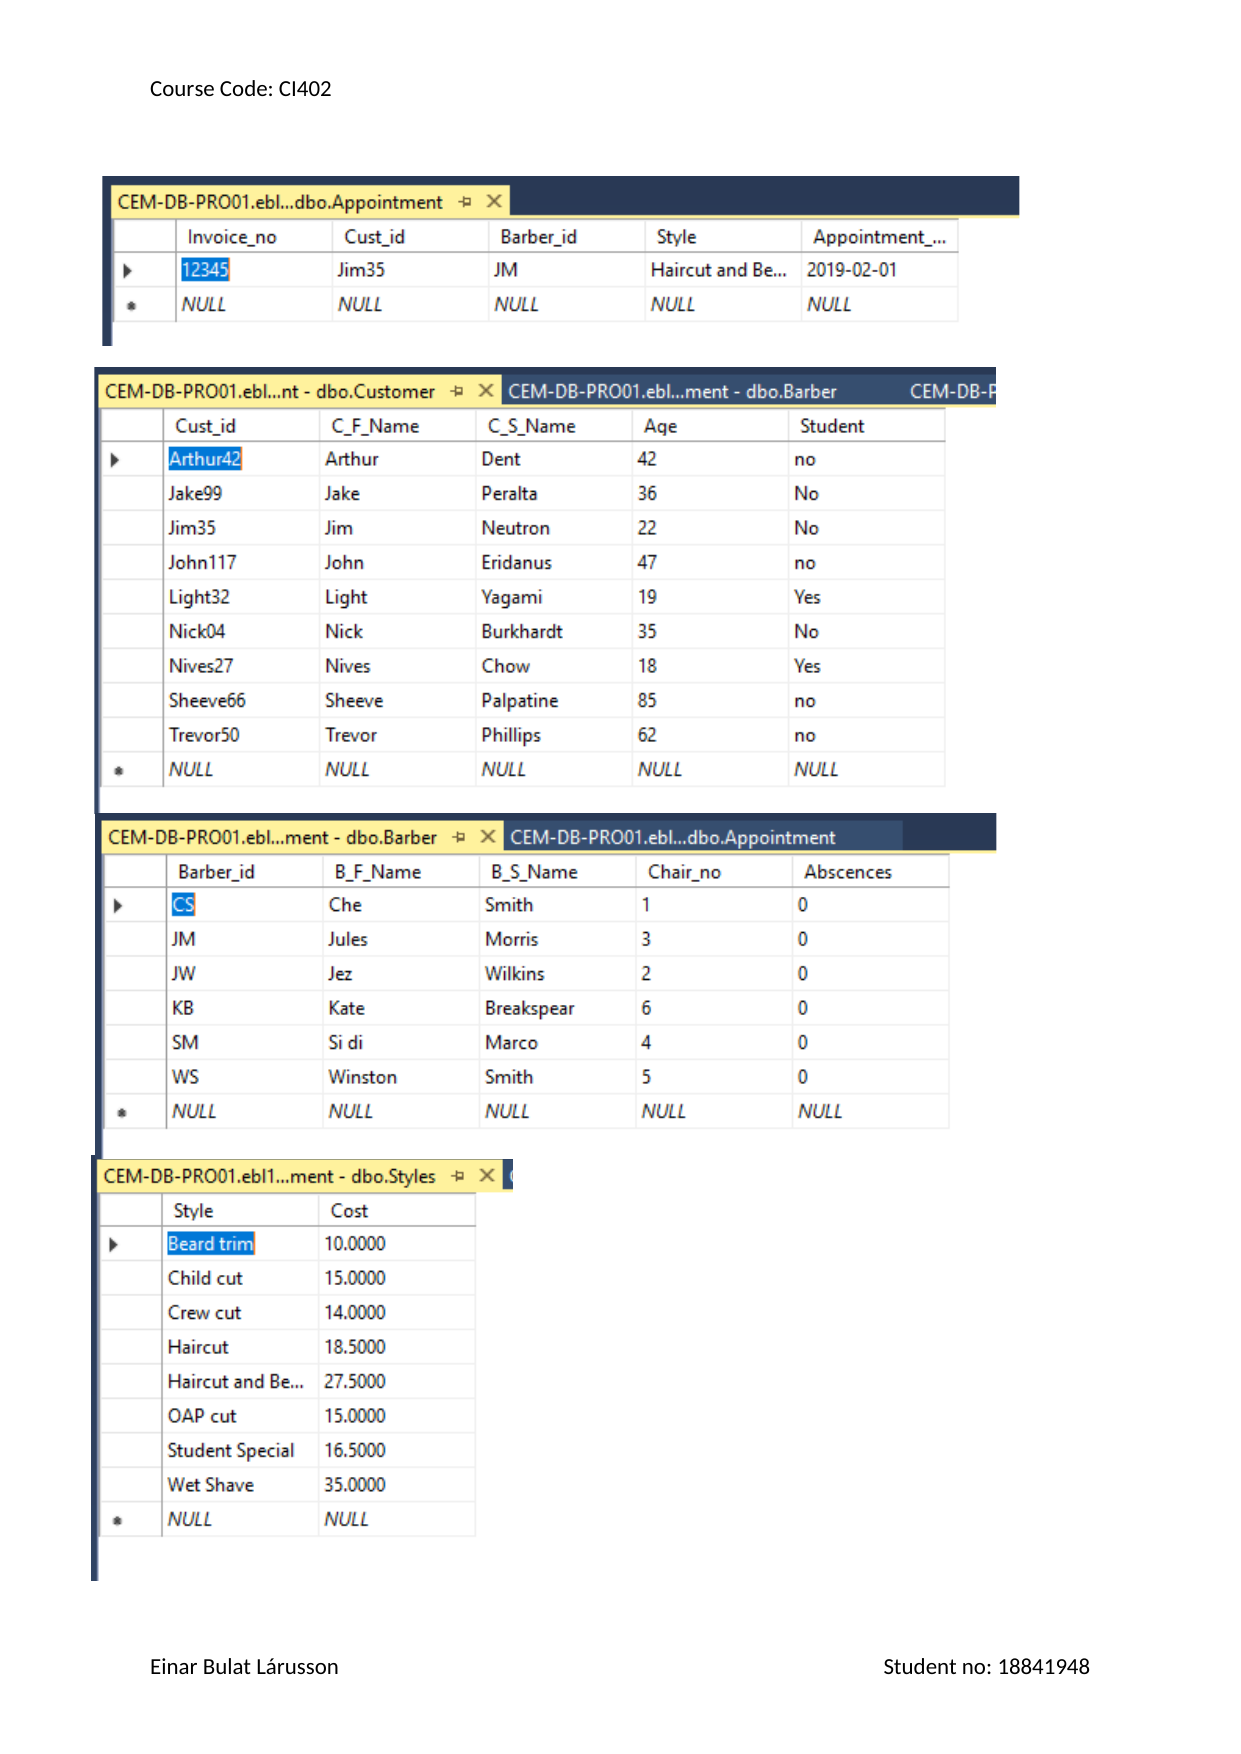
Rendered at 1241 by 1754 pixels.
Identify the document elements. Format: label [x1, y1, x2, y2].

picture [91, 367, 997, 1581]
picture [102, 176, 1020, 346]
